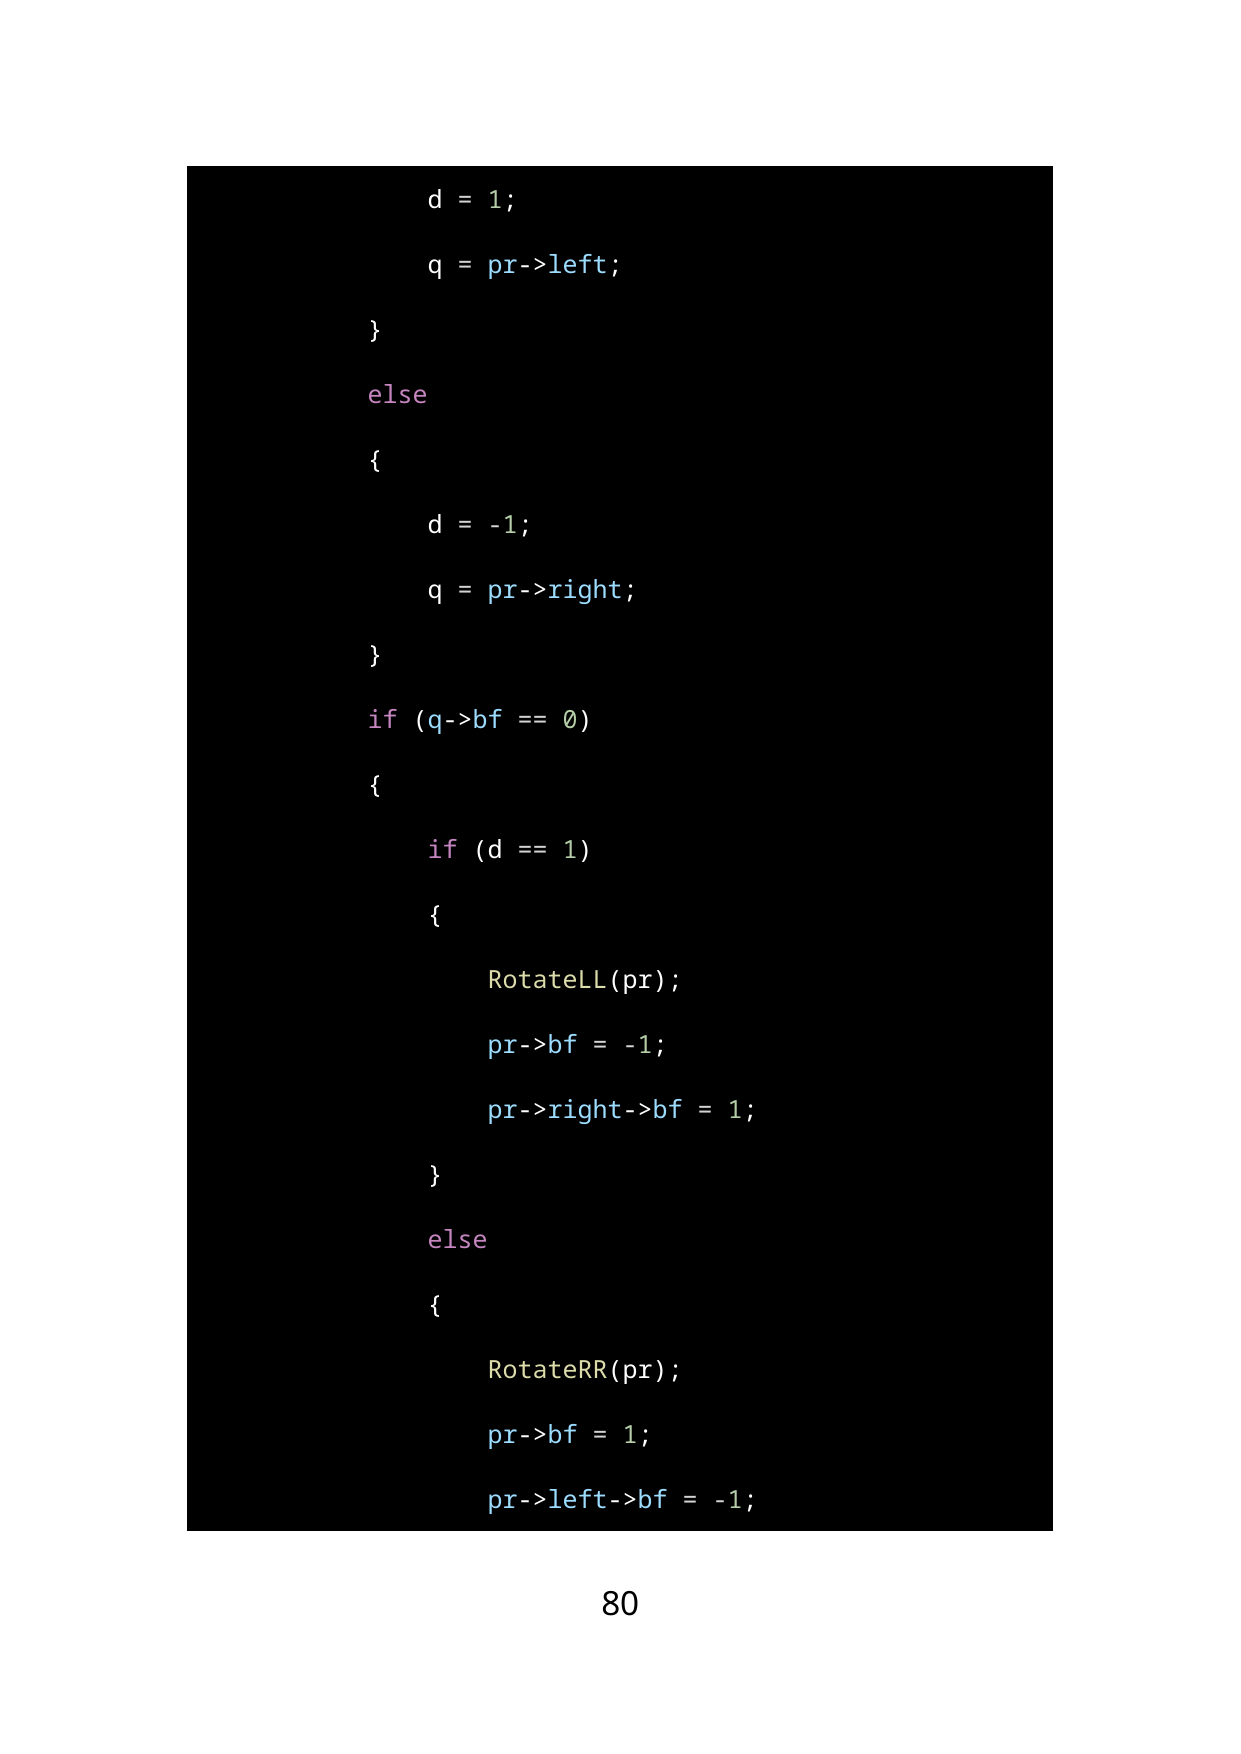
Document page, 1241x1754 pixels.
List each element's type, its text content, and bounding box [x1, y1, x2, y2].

text RotateLL(pr); [187, 946, 1053, 1011]
text } [187, 296, 1053, 361]
text q = pr->left; [187, 231, 1053, 296]
text RotateRR(pr); [187, 1336, 1053, 1401]
text { [187, 426, 1053, 491]
text q = pr->right; [187, 556, 1053, 621]
text } [187, 1141, 1053, 1206]
text } [187, 621, 1053, 686]
text { [187, 881, 1053, 946]
text else [187, 361, 1053, 426]
text d = -1; [187, 491, 1053, 556]
text { [187, 1271, 1053, 1336]
text pr->right->bf = 1; [187, 1076, 1053, 1141]
text if (q->bf == 0) [187, 686, 1053, 751]
text pr->bf = 1; [187, 1401, 1053, 1466]
text pr->bf = -1; [187, 1011, 1053, 1076]
text else [187, 1206, 1053, 1271]
text pr->left->bf = -1; [187, 1466, 1053, 1531]
text d = 1; [187, 166, 1053, 231]
text if (d == 1) [187, 816, 1053, 881]
text { [187, 751, 1053, 816]
